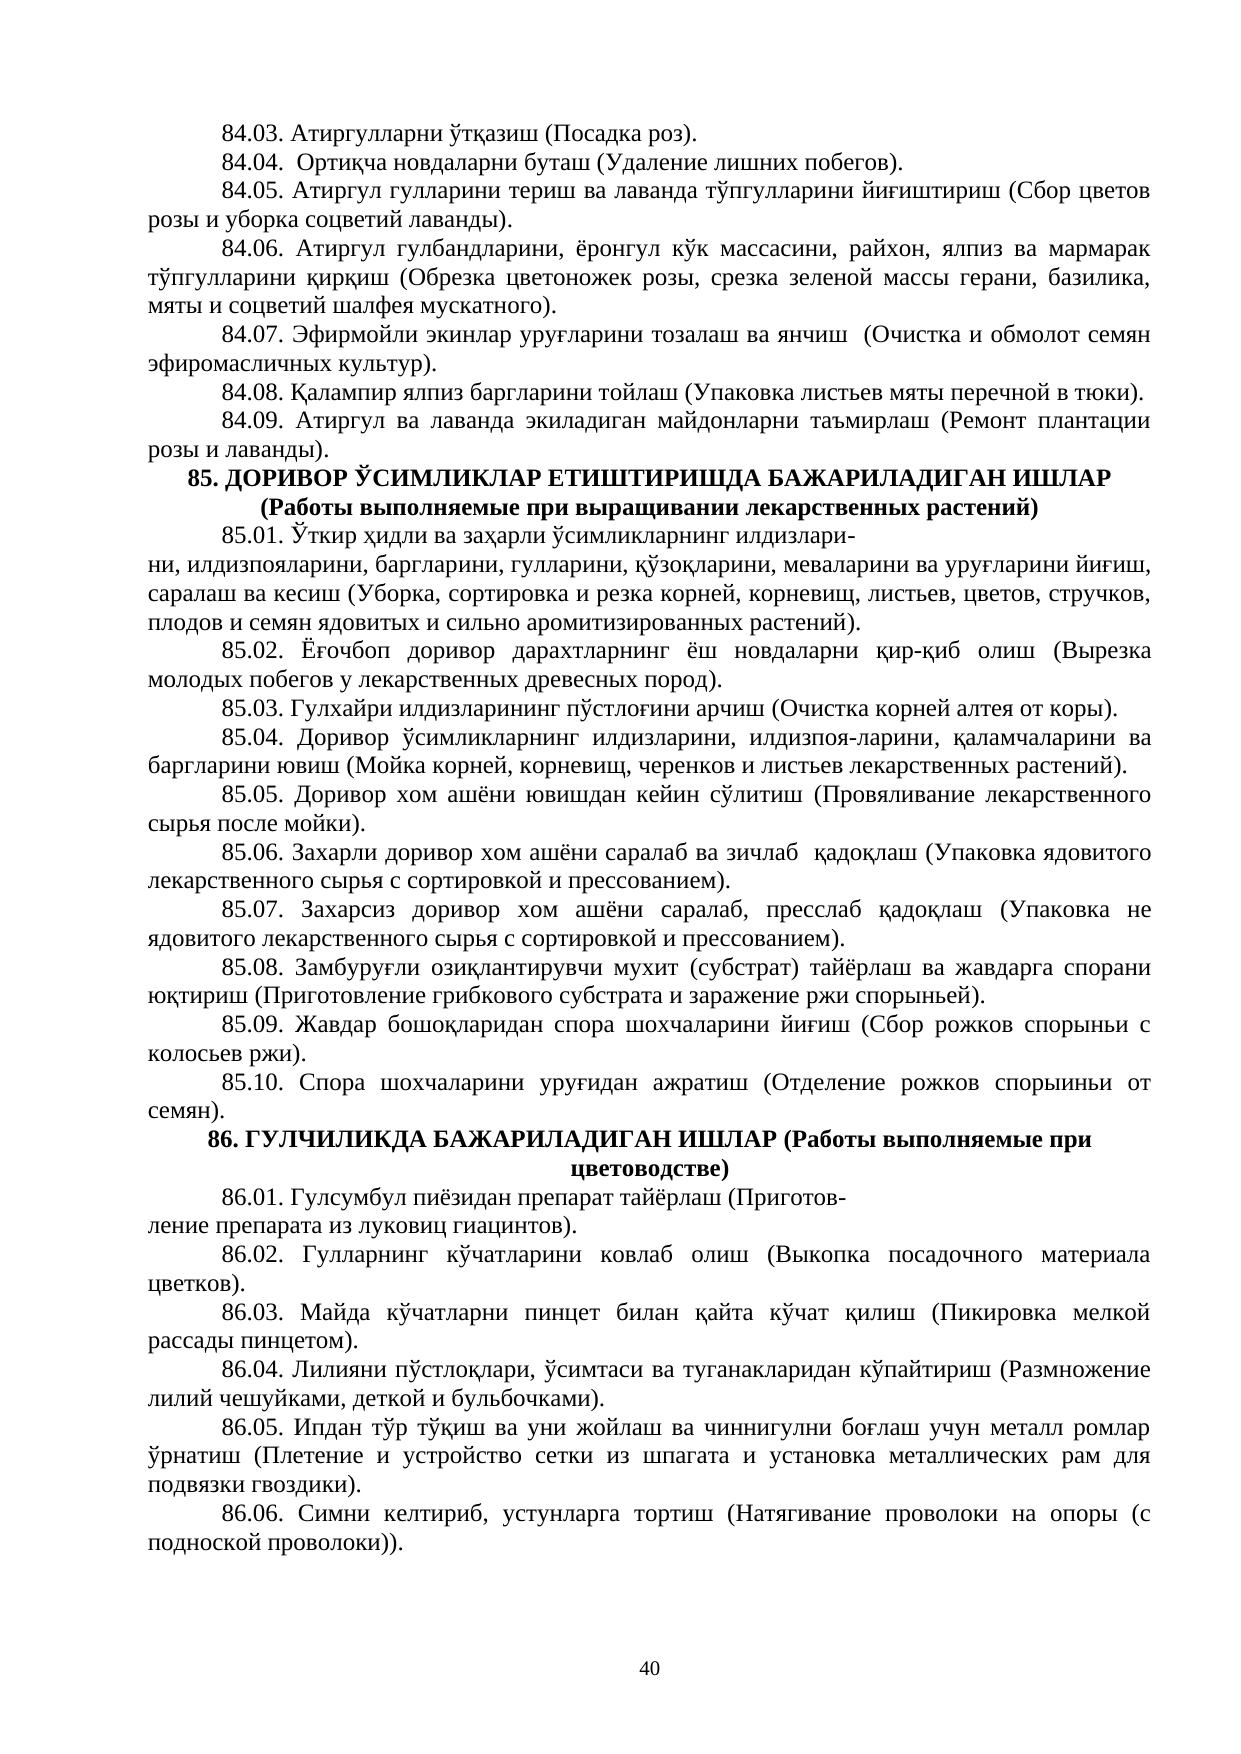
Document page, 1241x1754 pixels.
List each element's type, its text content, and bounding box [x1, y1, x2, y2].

text 84.07. Эфирмойли экинлар уруғларини тозалаш ва янчиш (Очистка и обмолот семян эфиромасличных культур). [148, 319, 1152, 377]
text 85.08. Замбуруғли озиқлантирувчи мухит (субстрат) тайёрлаш ва жавдарга спорани юқтириш (Приготовление грибкового субстрата и заражение ржи спорыньей). [148, 952, 1152, 1009]
text 85.07. Захарсиз доривор хом ашёни саралаб, пресслаб қадоқлаш (Упаковка не ядовитого лекарственного сырья с сортировкой и прессованием). [148, 894, 1152, 952]
text 86.01. Гулсумбул пиёзидан препарат тайёрлаш (Приготов- [148, 1182, 1152, 1211]
text 84.04. Ортиқча новдаларни буташ (Удаление лишних побегов). [148, 147, 1152, 176]
text ни, илдизпояларини, баргларини, гулларини, қўзоқларини, меваларини ва уруғларини йиғиш, саралаш ва кесиш (Уборка, сортировка и резка корней, корневищ, листьев, цветов, стручков, плодов и семян ядовитых и сильно аромитизированных растений). [148, 549, 1152, 636]
text 86.06. Симни келтириб, устунларга тортиш (Натягивание проволоки на опоры (с подноской проволоки)). [148, 1498, 1152, 1556]
text 84.09. Атиргул ва лаванда экиладиган майдонларни таъмирлаш (Ремонт плантации розы и лаванды). [148, 406, 1152, 463]
text 84.06. Атиргул гулбандларини, ёронгул кўк массасини, райхон, ялпиз ва мармарак тўпгулларини қирқиш (Обрезка цветоножек розы, срезка зеленой массы герани, базилика, мяты и соцветий шалфея мускатного). [148, 233, 1152, 319]
text 85.06. Захарли доривор хом ашёни саралаб ва зичлаб қадоқлаш (Упаковка ядовитого лекарственного сырья с сортировкой и прессованием). [148, 837, 1152, 894]
text 84.05. Атиргул гулларини териш ва лаванда тўпгулларини йиғиштириш (Сбор цветов розы и уборка соцветий лаванды). [148, 176, 1152, 233]
text 85.03. Гулхайри илдизларининг пўстлоғини арчиш (Очистка корней алтея от коры). [148, 693, 1152, 722]
text 86.02. Гулларнинг кўчатларини ковлаб олиш (Выкопка посадочного материала цветков). [148, 1239, 1152, 1297]
text 86.03. Майда кўчатларни пинцет билан қайта кўчат қилиш (Пикировка мелкой рассады пинцетом). [148, 1297, 1152, 1354]
text ление препарата из луковиц гиацинтов). [148, 1211, 1152, 1239]
text 86.04. Лилияни пўстлоқлари, ўсимтаси ва туганакларидан кўпайтириш (Размножение лилий чешуйками, деткой и бульбочками). [148, 1354, 1152, 1412]
text 84.08. Қалампир ялпиз баргларини тойлаш (Упаковка листьев мяты перечной в тюки). [148, 377, 1152, 406]
text 85.10. Спора шохчаларини уруғидан ажратиш (Отделение рожков спорыиньи от семян). [148, 1067, 1152, 1124]
text 85. Доривор ўсимликлар етиштиришда бажариладиган ишлар (Работы выполняемые при выращивании лекарственных растений) [148, 463, 1152, 521]
text 85.05. Доривор хом ашёни ювишдан кейин сўлитиш (Провяливание лекарственного сырья после мойки). [148, 779, 1152, 837]
text 85.01. Ўткир ҳидли ва заҳарли ўсимликларнинг илдизлари- [148, 521, 1152, 549]
text 84.03. Атиргулларни ўтқазиш (Посадка роз). [148, 118, 1152, 147]
text 85.04. Доривор ўсимликларнинг илдизларини, илдизпоя-ларини, қаламчаларини ва баргларини ювиш (Мойка корней, корневищ, черенков и листьев лекарственных растений). [148, 722, 1152, 779]
text 85.02. Ёғочбоп доривор дарахтларнинг ёш новдаларни қир-қиб олиш (Вырезка молодых побегов у лекарственных древесных пород). [148, 636, 1152, 693]
text 85.09. Жавдар бошоқларидан спора шохчаларини йиғиш (Сбор рожков спорыньи с колосьев ржи). [148, 1009, 1152, 1067]
text 86. Гулчиликда бажариладиган ишлар (Работы выполняемые при цветоводстве) [148, 1124, 1152, 1182]
text 86.05. Ипдан тўр тўқиш ва уни жойлаш ва чиннигулни боғлаш учун металл ромлар ўрнатиш (Плетение и устройство сетки из шпагата и установка металлических рам для подвязки гвоздики). [148, 1412, 1152, 1498]
